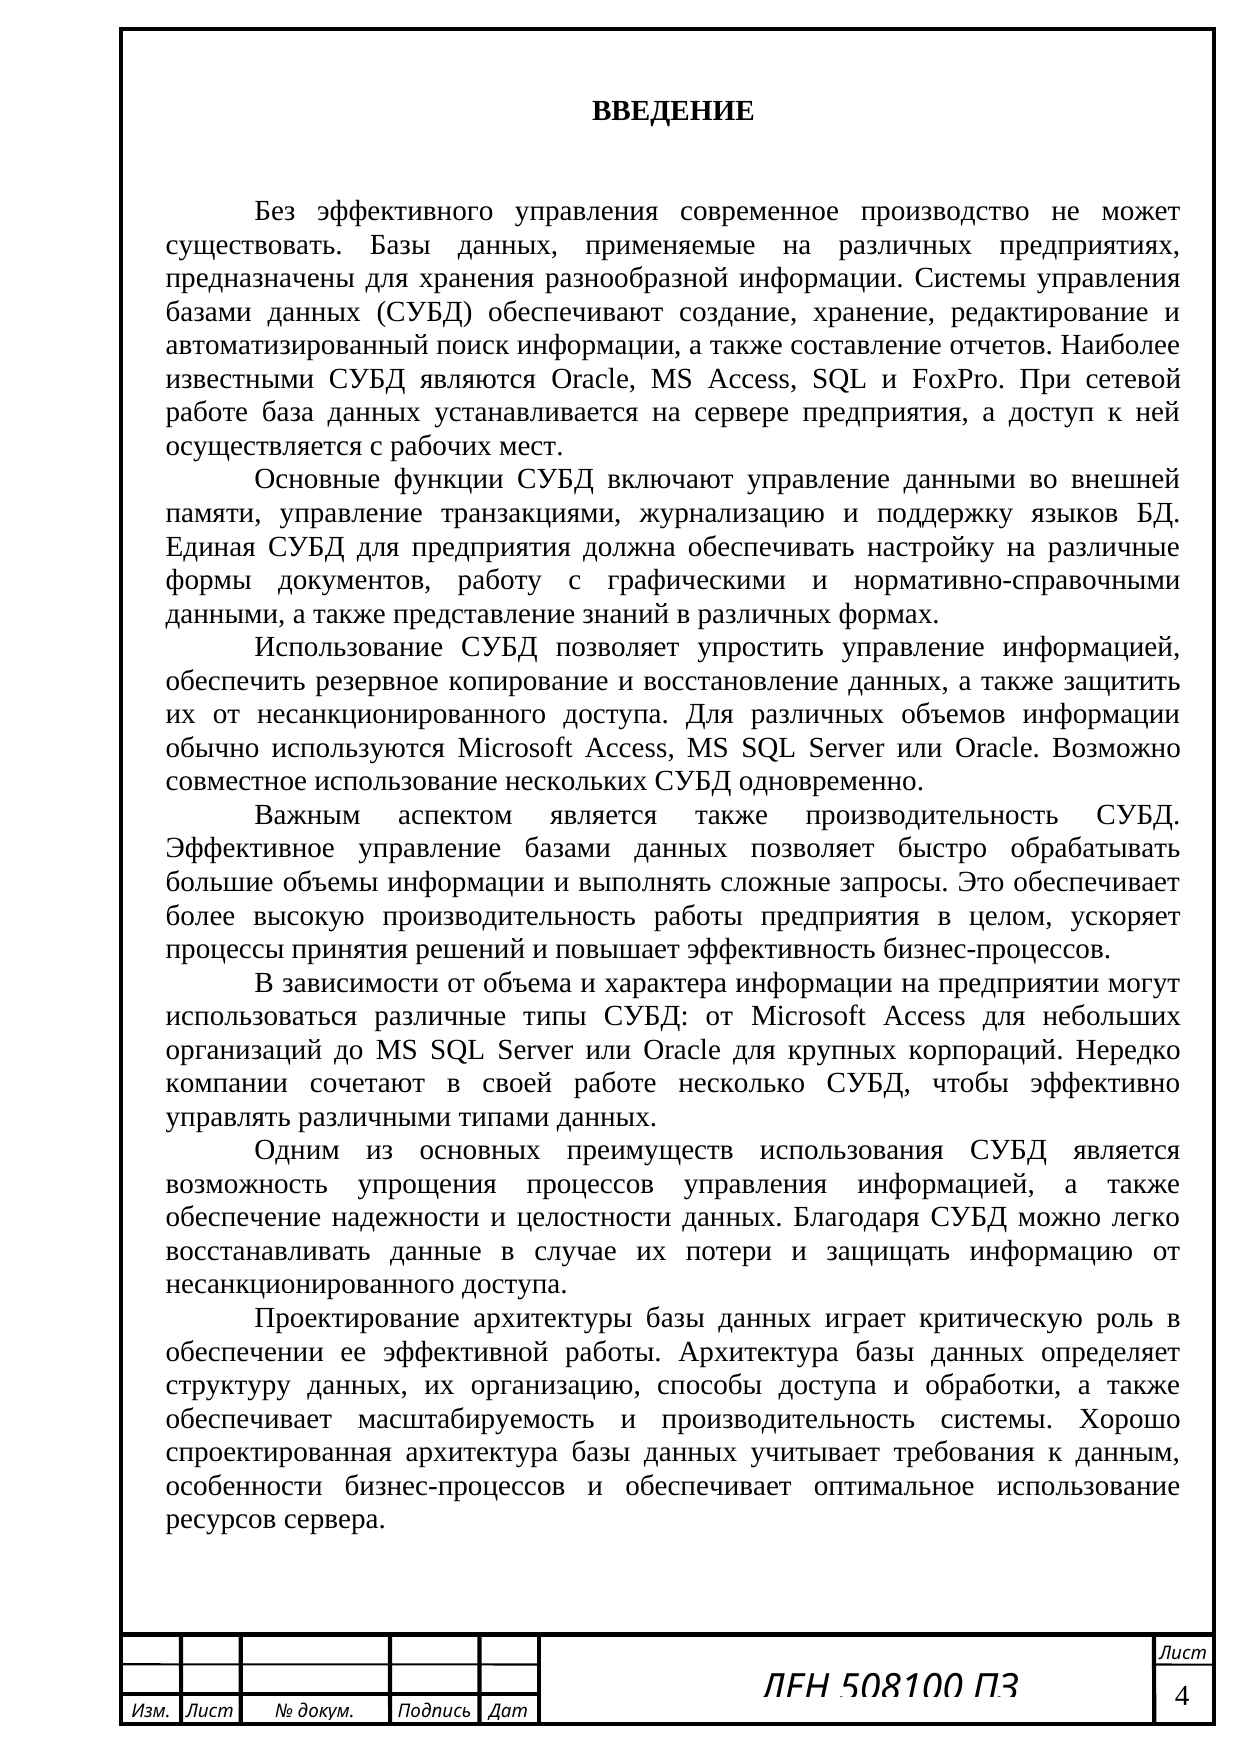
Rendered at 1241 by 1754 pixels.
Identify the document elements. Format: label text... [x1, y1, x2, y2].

text Использование СУБД позволяет упростить управление информацией, обеспечить резервное копирование и восстановление данных, а также защитить их от несанкционированного доступа. Для различных объемов информации обычно используются Microsoft Access, MS SQL Server или Oracle. Возможно совместное использование нескольких СУБД одновременно. [165, 629, 1181, 797]
text Основные функции СУБД включают управление данными во внешней памяти, управление транзакциями, журнализацию и поддержку языков БД. Единая СУБД для предприятия должна обеспечивать настройку на различные формы документов, работу с графическими и нормативно-справочными данными, а также представление знаний в различных формах. [165, 462, 1181, 629]
text Одним из основных преимуществ использования СУБД является возможность упрощения процессов управления информацией, а также обеспечение надежности и целостности данных. Благодаря СУБД можно легко восстанавливать данные в случае их потери и защищать информацию от несанкционированного доступа. [165, 1132, 1181, 1300]
text Важным аспектом является также производительность СУБД. Эффективное управление базами данных позволяет быстро обрабатывать большие объемы информации и выполнять сложные запросы. Это обеспечивает более высокую производительность работы предприятия в целом, ускоряет процессы принятия решений и повышает эффективность бизнес-процессов. [165, 797, 1181, 965]
text Проектирование архитектуры базы данных играет критическую роль в обеспечении ее эффективной работы. Архитектура базы данных определяет структуру данных, их организацию, способы доступа и обработки, а также обеспечивает масштабируемость и производительность системы. Хорошо спроектированная архитектура базы данных учитывает требования к данным, особенности бизнес-процессов и обеспечивает оптимальное использование ресурсов сервера. [165, 1300, 1181, 1535]
text Без эффективного управления современное производство не может существовать. Базы данных, применяемые на различных предприятиях, предназначены для хранения разнообразной информации. Системы управления базами данных (СУБД) обеспечивают создание, хранение, редактирование и автоматизированный поиск информации, а также составление отчетов. Наиболее известными СУБД являются Oracle, MS Access, SQL и FoxPro. При сетевой работе база данных устанавливается на сервере предприятия, а доступ к ней осуществляется с рабочих мест. [165, 193, 1181, 462]
text В зависимости от объема и характера информации на предприятии могут использоваться различные типы СУБД: от Microsoft Access для небольших организаций до MS SQL Server или Oracle для крупных корпораций. Нередко компании сочетают в своей работе несколько СУБД, чтобы эффективно управлять различными типами данных. [165, 965, 1181, 1132]
subtitle ВВЕДЕНИЕ [165, 93, 1181, 126]
